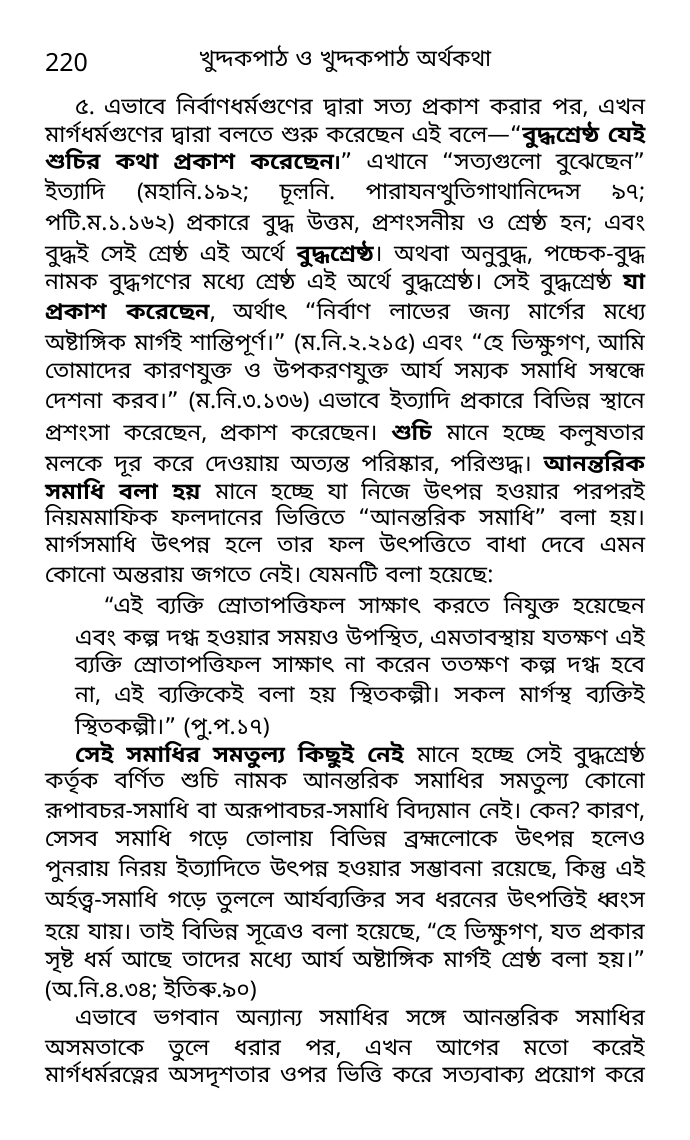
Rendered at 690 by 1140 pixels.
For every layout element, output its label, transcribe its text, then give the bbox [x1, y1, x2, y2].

text সেই সমাধির সমতুল্য কিছুই নেই মানে হচ্ছে সেই বুদ্ধশ্রেষ্ঠ কর্তৃক বর্ণিত শুচি নামক আনন্তরিক সমাধির সমতুল্য কোনো রূপাবচর-সমাধি বা অরূপাবচর-সমাধি বিদ্যমান নেই। কেন? কারণ, সেসব সমাধি গড়ে তোলায় বিভিন্ন ব্রহ্মলোকে উৎপন্ন হলেও পুনরায় নিরয় ইত্যাদিতে উৎপন্ন হওয়ার সম্ভাবনা রয়েছে, কিন্তু এই অর্হত্ত্ব-সমাধি গড়ে তুললে আর্যব্যক্তির সব ধরনের উৎপত্তিই ধ্বংস হয়ে যায়। তাই বিভিন্ন সূত্রেও বলা হয়েছে, “হে ভিক্ষুগণ, যত প্রকার সৃষ্ট ধর্ম আছে তাদের মধ্যে আর্য অষ্টাঙ্গিক মার্গই শ্রেষ্ঠ বলা হয়।” (অ.নি.৪.৩৪; ইতিৰু.৯০) [45, 741, 645, 1004]
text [45, 1004, 645, 1088]
text ৫. এভাবে নির্বাণধর্মগুণের দ্বারা সত্য প্রকাশ করার পর, এখন মার্গধর্মগুণের দ্বারা বলতে শুরু করেছেন এই বলে—“বুদ্ধশ্রেষ্ঠ যেই শুচির কথা প্রকাশ করেছেন।” এখানে “সত্যগুলো বুঝেছেন” ইত্যাদি (মহানি.১৯২; চূল়নি. পারাযনত্থুতিগাথানিদ্দেস ৯৭; পটি.ম.১.১৬২) প্রকারে বুদ্ধ উত্তম, প্রশংসনীয় ও শ্রেষ্ঠ হন; এবং বুদ্ধই সেই শ্রেষ্ঠ এই অর্থে বুদ্ধশ্রেষ্ঠ। অথবা অনুবুদ্ধ, পচ্চেক-বুদ্ধ নামক বুদ্ধগণের মধ্যে শ্রেষ্ঠ এই অর্থে বুদ্ধশ্রেষ্ঠ। সেই বুদ্ধশ্রেষ্ঠ যা প্রকাশ করেছেন, অর্থাৎ “নির্বাণ লাভের জন্য মার্গের মধ্যে অষ্টাঙ্গিক মার্গই শান্তিপূর্ণ।” (ম.নি.২.২১৫) এবং “হে ভিক্ষুগণ, আমি তোমাদের কারণযুক্ত ও উপকরণযুক্ত আর্য সম্যক সমাধি সম্বন্ধে দেশনা করব।” (ম.নি.৩.১৩৬) এভাবে ইত্যাদি প্রকারে বিভিন্ন স্থানে প্রশংসা করেছেন, প্রকাশ করেছেন। শুচি মানে হচ্ছে কলুষতার মলকে দূর করে দেওয়ায় অত্যন্ত পরিষ্কার, পরিশুদ্ধ। আনন্তরিক সমাধি বলা হয় মানে হচ্ছে যা নিজে উৎপন্ন হওয়ার পরপরই নিয়মমাফিক ফলদানের ভিত্তিতে “আনন্তরিক সমাধি” বলা হয়। মার্গসমাধি উৎপন্ন হলে তার ফল উৎপত্তিতে বাধা দেবে এমন কোনো অন্তরায় জগতে নেই। যেমনটি বলা হয়েছে: [45, 90, 645, 589]
text “এই ব্যক্তি স্রোতাপত্তিফল সাক্ষাৎ করতে নিযুক্ত হয়েছেন এবং কল্প দগ্ধ হওয়ার সময়ও উপস্থিত, এমতাবস্থায় যতক্ষণ এই ব্যক্তি স্রোতাপত্তিফল সাক্ষাৎ না করেন ততক্ষণ কল্প দগ্ধ হবে না, এই ব্যক্তিকেই বলা হয় স্থিতকল্পী। সকল মার্গস্থ ব্যক্তিই স্থিতকল্পী।” (পু.প.১৭) [75, 589, 645, 741]
